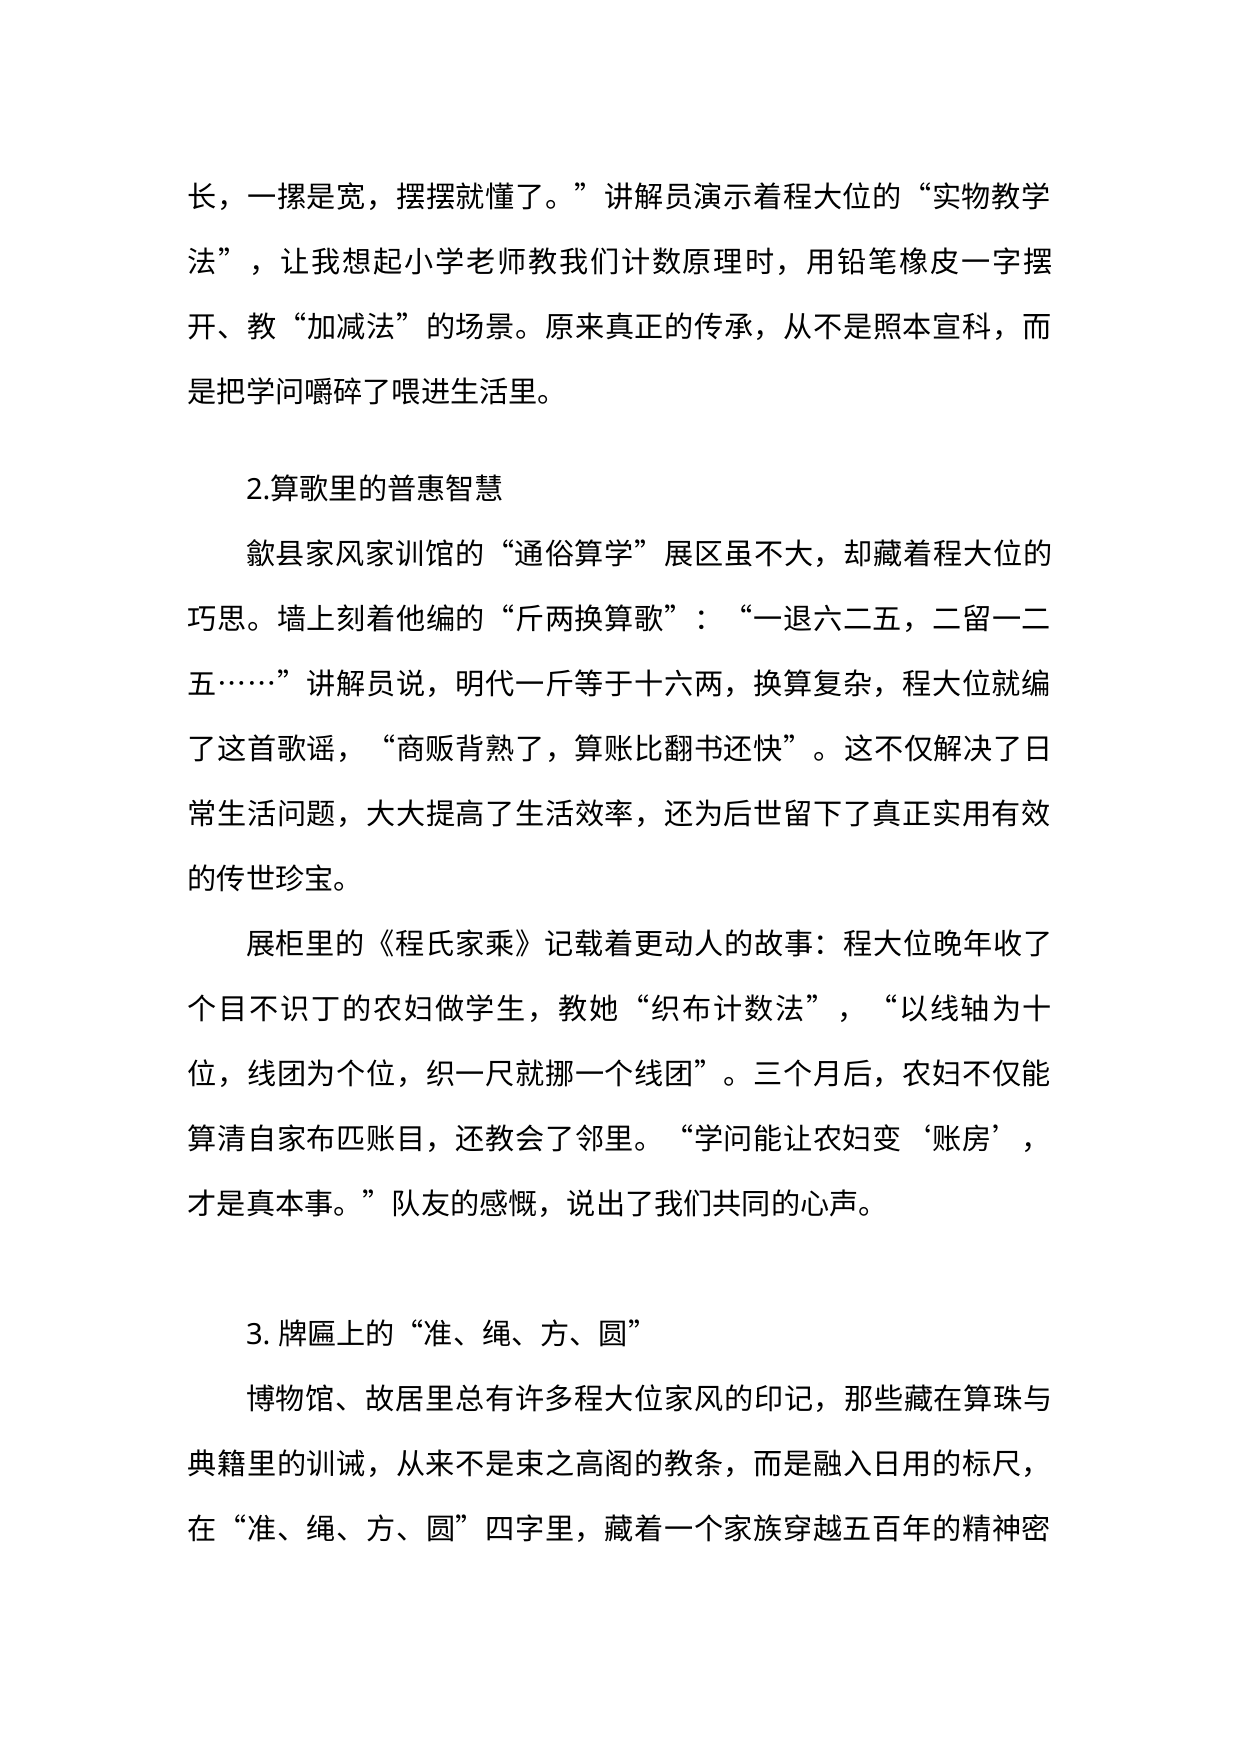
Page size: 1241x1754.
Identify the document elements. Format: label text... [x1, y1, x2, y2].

text 歙县家风家训馆的“通俗算学”展区虽不大，却藏着程大位的巧思。墙上刻着他编的“斤两换算歌”：“一退六二五，二留一二五……”讲解员说，明代一斤等于十六两，换算复杂，程大位就编了这首歌谣，“商贩背熟了，算账比翻书还快”。这不仅解决了日常生活问题，大大提高了生活效率，还为后世留下了真正实用有效的传世珍宝。 [187, 519, 1053, 909]
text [187, 1364, 1053, 1559]
text 展柜里的《程氏家乘》记载着更动人的故事：程大位晚年收了个目不识丁的农妇做学生，教她“织布计数法”，“以线轴为十位，线团为个位，织一尺就挪一个线团”。三个月后，农妇不仅能算清自家布匹账目，还教会了邻里。“学问能让农妇变‘账房’，才是真本事。”队友的感慨，说出了我们共同的心声。 [187, 909, 1053, 1234]
list 牌匾上的“准、绳、方、圆” [187, 1299, 1053, 1364]
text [187, 162, 1053, 422]
text 2.算歌里的普惠智慧 [187, 454, 1053, 519]
